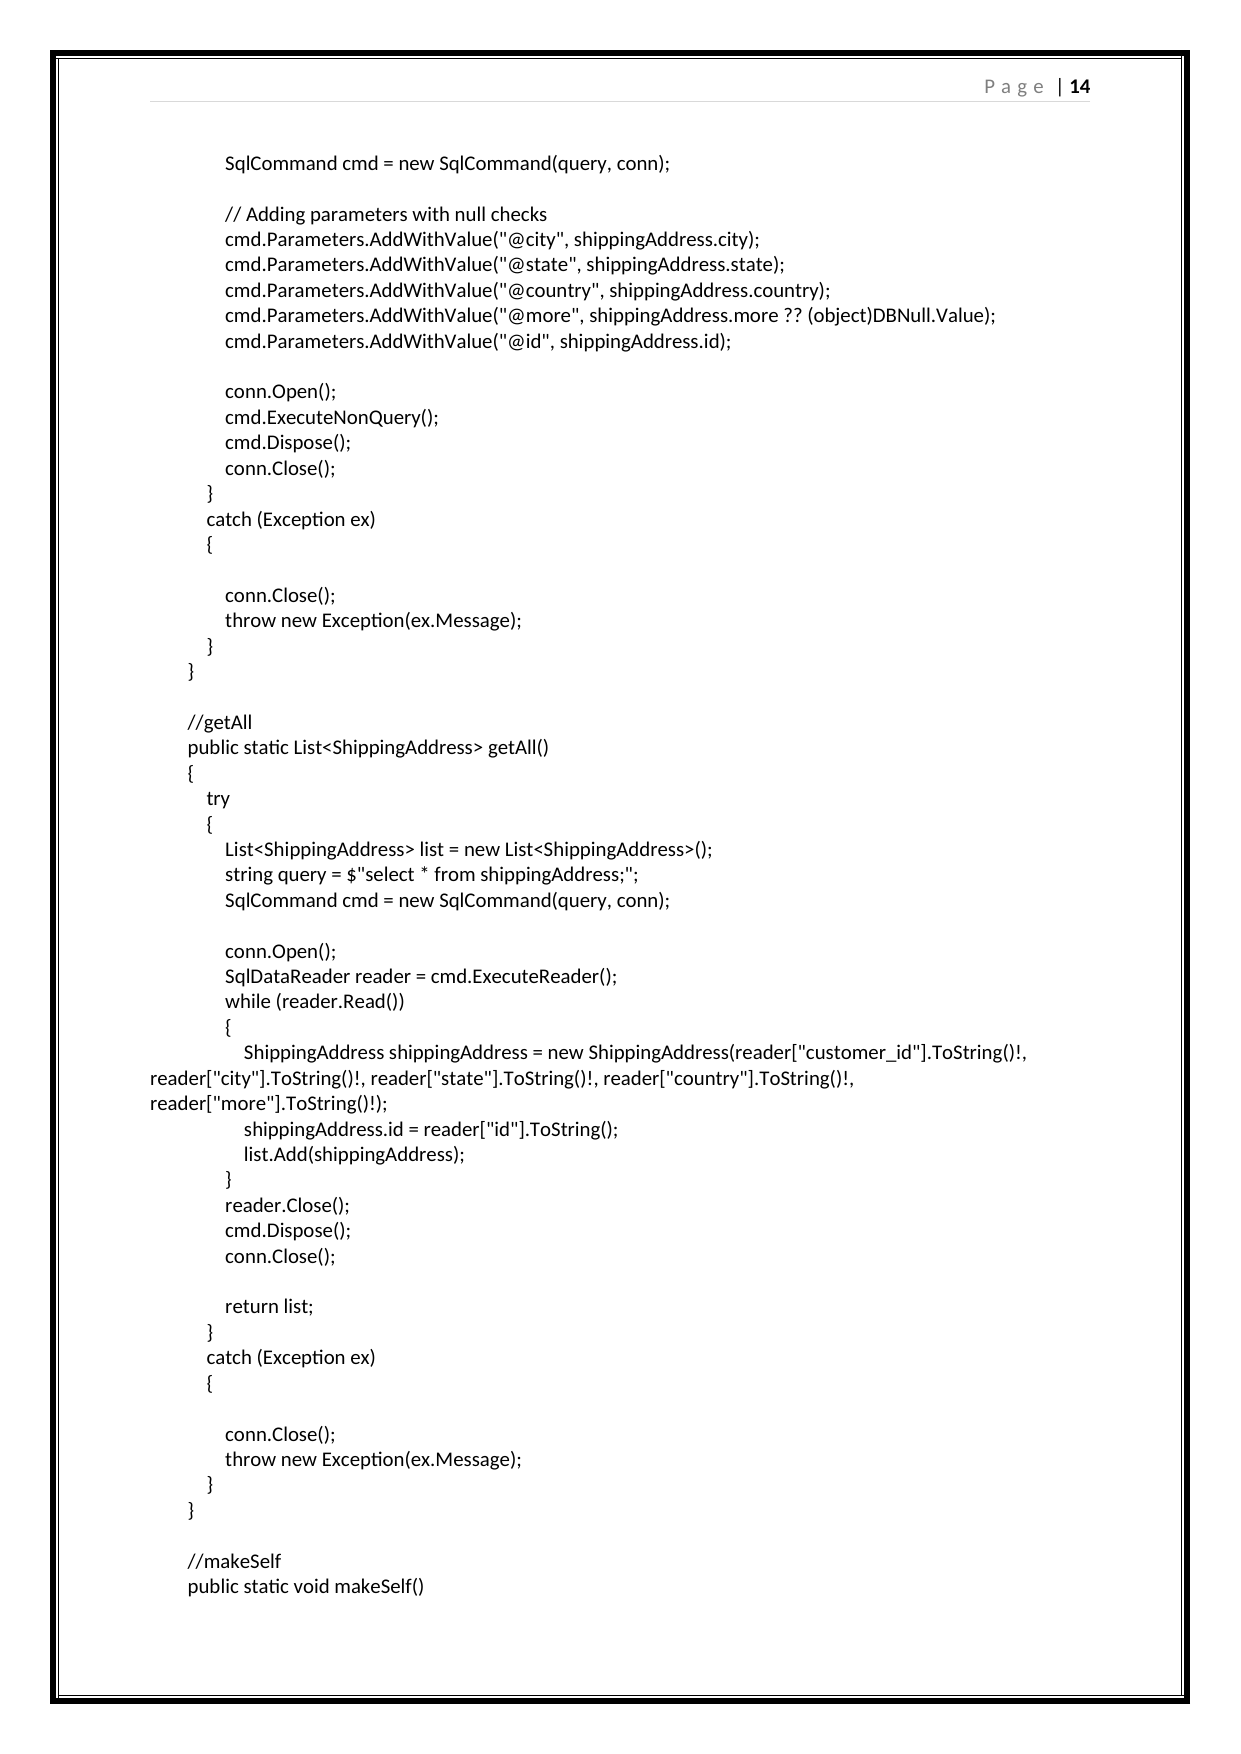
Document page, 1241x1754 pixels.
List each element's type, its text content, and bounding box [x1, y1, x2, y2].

text conn.Open(); [150, 938, 1090, 963]
text { [150, 760, 1090, 785]
text cmd.Parameters.AddWithValue("@id", shippingAddress.id); [150, 328, 1090, 353]
text { [150, 1370, 1090, 1395]
text } [150, 633, 1090, 658]
text SqlCommand cmd = new SqlCommand(query, conn); [150, 150, 1090, 175]
text } [150, 658, 1090, 684]
text } [150, 1167, 1090, 1192]
text while (reader.Read()) [150, 989, 1090, 1014]
text cmd.Parameters.AddWithValue("@country", shippingAddress.country); [150, 277, 1090, 302]
text //makeSelf [150, 1548, 1090, 1573]
text reader.Close(); [150, 1192, 1090, 1217]
text conn.Close(); [150, 455, 1090, 480]
text throw new Exception(ex.Message); [150, 607, 1090, 633]
text conn.Close(); [150, 582, 1090, 607]
text SqlCommand cmd = new SqlCommand(query, conn); [150, 887, 1090, 912]
text conn.Close(); [150, 1243, 1090, 1268]
text cmd.Parameters.AddWithValue("@more", shippingAddress.more ?? (object)DBNull.Value); [150, 302, 1090, 328]
text { [150, 1014, 1090, 1039]
text catch (Exception ex) [150, 1344, 1090, 1370]
text list.Add(shippingAddress); [150, 1141, 1090, 1167]
text public static List<ShippingAddress> getAll() [150, 734, 1090, 760]
text cmd.Dispose(); [150, 429, 1090, 455]
text conn.Close(); [150, 1421, 1090, 1446]
text cmd.Dispose(); [150, 1217, 1090, 1243]
text public static void makeSelf() [150, 1573, 1090, 1599]
text { [150, 531, 1090, 557]
text } [150, 1472, 1090, 1497]
text return list; [150, 1294, 1090, 1319]
text } [150, 480, 1090, 506]
text cmd.Parameters.AddWithValue("@state", shippingAddress.state); [150, 252, 1090, 277]
text ShippingAddress shippingAddress = new ShippingAddress(reader["customer_id"].ToString()!, reader["city"].ToString()!, reader["state"].ToString()!, reader["country"].ToString()!, reader["more"].ToString()!); [150, 1039, 1090, 1116]
text catch (Exception ex) [150, 506, 1090, 531]
text try [150, 785, 1090, 811]
text conn.Open(); [150, 379, 1090, 404]
text } [150, 1497, 1090, 1522]
text List<ShippingAddress> list = new List<ShippingAddress>(); [150, 836, 1090, 862]
text throw new Exception(ex.Message); [150, 1446, 1090, 1472]
text cmd.Parameters.AddWithValue("@city", shippingAddress.city); [150, 226, 1090, 252]
text cmd.ExecuteNonQuery(); [150, 404, 1090, 429]
text } [150, 1319, 1090, 1344]
text { [150, 811, 1090, 836]
text shippingAddress.id = reader["id"].ToString(); [150, 1116, 1090, 1141]
text SqlDataReader reader = cmd.ExecuteReader(); [150, 963, 1090, 989]
text //getAll [150, 709, 1090, 734]
text // Adding parameters with null checks [150, 201, 1090, 226]
text string query = $"select * from shippingAddress;"; [150, 862, 1090, 887]
